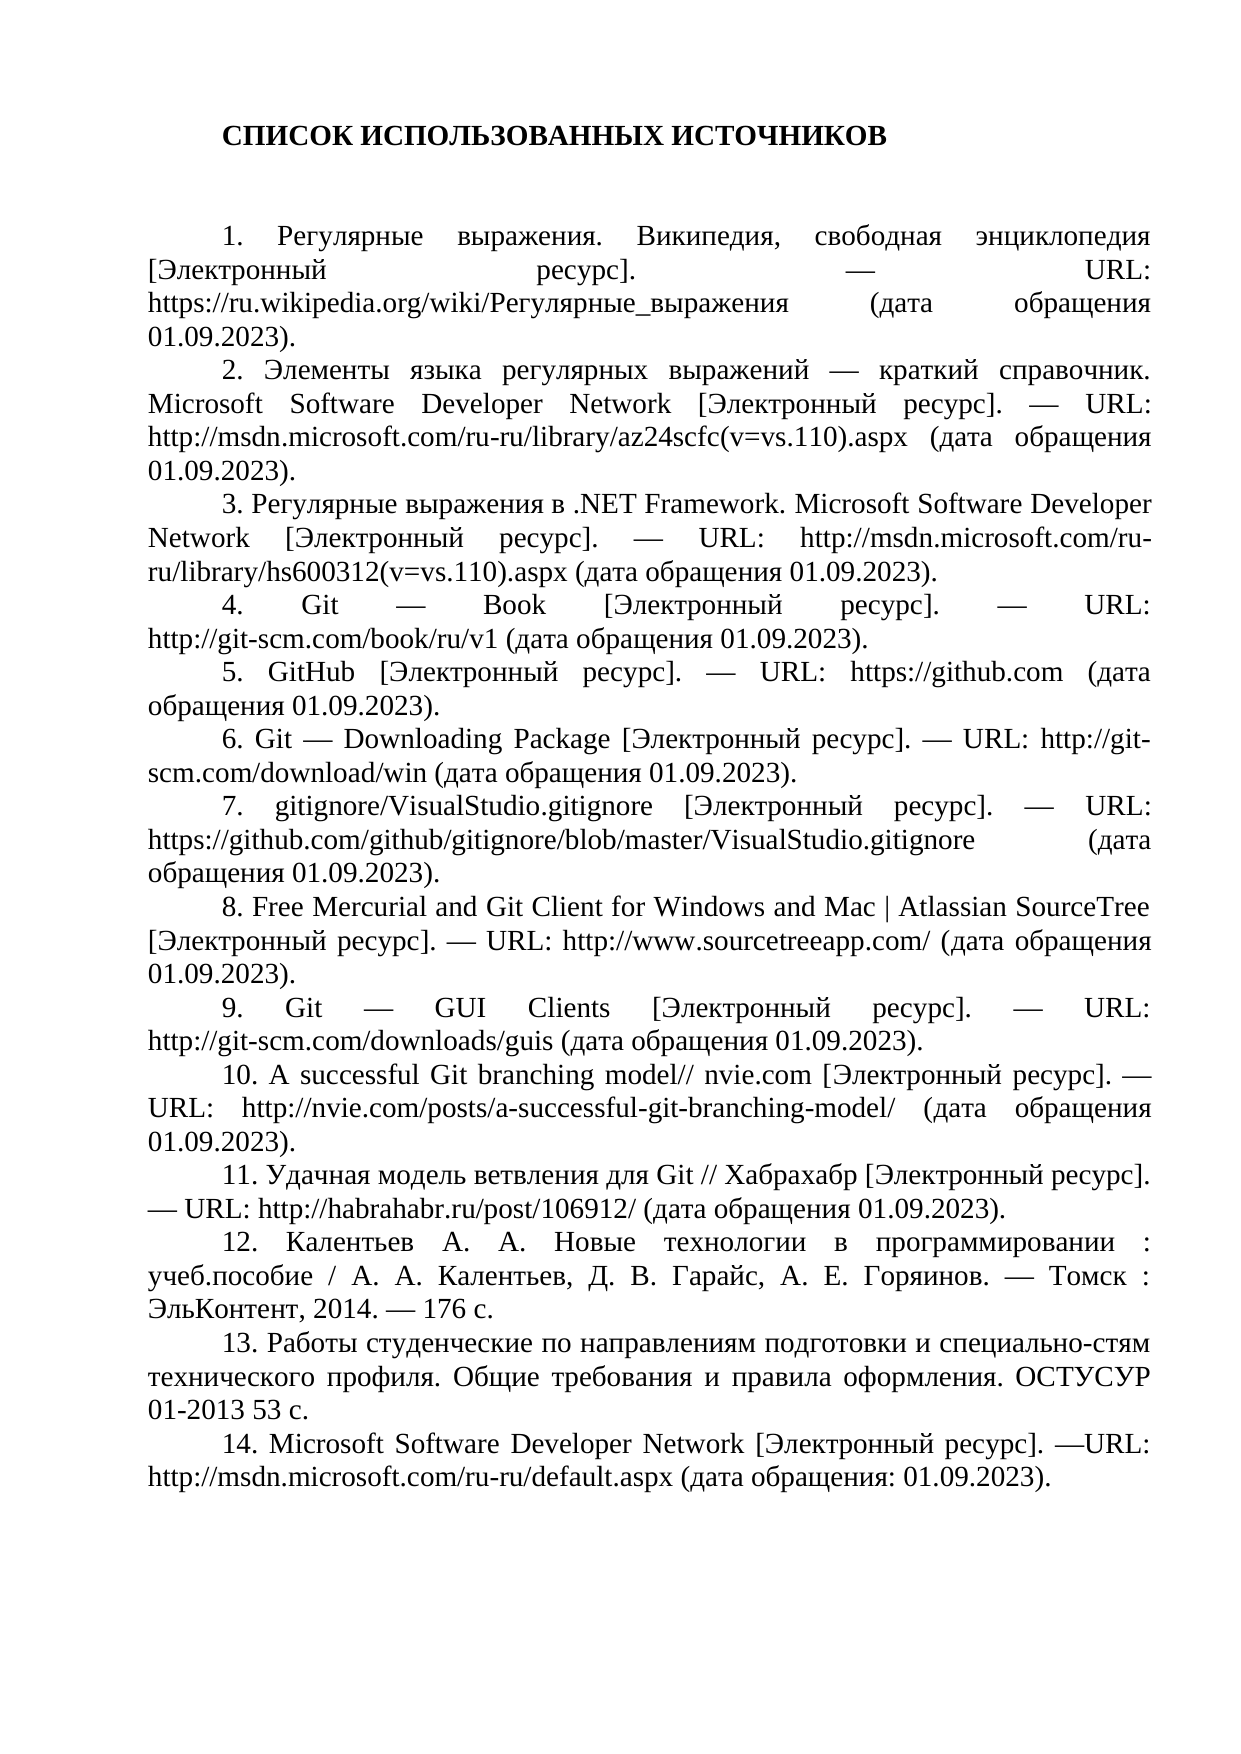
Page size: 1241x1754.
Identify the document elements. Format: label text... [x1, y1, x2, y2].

text 1. Регулярные выражения. Википедия, свободная энциклопедия [Электронный ресурс]. — URL: https://ru.wikipedia.org/wiki/Регулярные_выражения (дата обращения 01.09.2023). [148, 218, 1152, 352]
text 14. Microsoft Software Developer Network [Электронный ресурс]. —URL: http://msdn.microsoft.com/ru-ru/default.aspx (дата обращения: 01.09.2023). [148, 1426, 1152, 1493]
text 7. gitignore/VisualStudio.gitignore [Электронный ресурс]. — URL: https://github.com/github/gitignore/blob/master/VisualStudio.gitignore (дата обращения 01.09.2023). [148, 788, 1152, 889]
text 5. GitHub [Электронный ресурс]. — URL: https://github.com (дата обращения 01.09.2023). [148, 654, 1152, 721]
text 11. Удачная модель ветвления для Git // Хабрахабр [Электронный ресурс]. — URL: http://habrahabr.ru/post/106912/ (дата обращения 01.09.2023). [148, 1157, 1152, 1224]
subtitle СПИСОК ИСПОЛЬЗОВАННЫХ ИСТОЧНИКОВ [148, 118, 1152, 152]
text 6. Git — Downloading Package [Электронный ресурс]. — URL: http://git-scm.com/download/win (дата обращения 01.09.2023). [148, 721, 1152, 788]
text 3. Регулярные выражения в .NET Framework. Microsoft Software Developer Network [Электронный ресурс]. — URL: http://msdn.microsoft.com/ru-ru/library/hs600312(v=vs.110).aspx (дата обращения 01.09.2023). [148, 487, 1152, 587]
text 13. Работы студенческие по направлениям подготовки и специально-стям технического профиля. Общие требования и правила оформления. ОСТУСУР 01-2013 53 с. [148, 1325, 1152, 1426]
text 8. Free Mercurial and Git Client for Windows and Mac | Atlassian SourceTree [Электронный ресурс]. — URL: http://www.sourcetreeapp.com/ (дата обращения 01.09.2023). [148, 889, 1152, 990]
text 9. Git — GUI Clients [Электронный ресурс]. — URL: http://git-scm.com/downloads/guis (дата обращения 01.09.2023). [148, 990, 1152, 1057]
text 12. Калентьев А. А. Новые технологии в программировании : учеб.пособие / А. А. Калентьев, Д. В. Гарайс, А. Е. Горяинов. — Томск : ЭльКонтент, 2014. — 176 с. [148, 1224, 1152, 1325]
text 4. Git — Book [Электронный ресурс]. — URL: http://git-scm.com/book/ru/v1 (дата обращения 01.09.2023). [148, 587, 1152, 654]
text 10. A successful Git branching model// nvie.com [Электронный ресурс]. —URL: http://nvie.com/posts/a-successful-git-branching-model/ (дата обращения 01.09.2023). [148, 1057, 1152, 1157]
text 2. Элементы языка регулярных выражений — краткий справочник. Microsoft Software Developer Network [Электронный ресурс]. — URL: http://msdn.microsoft.com/ru-ru/library/az24scfc(v=vs.110).aspx (дата обращения 01.09.2023). [148, 352, 1152, 487]
